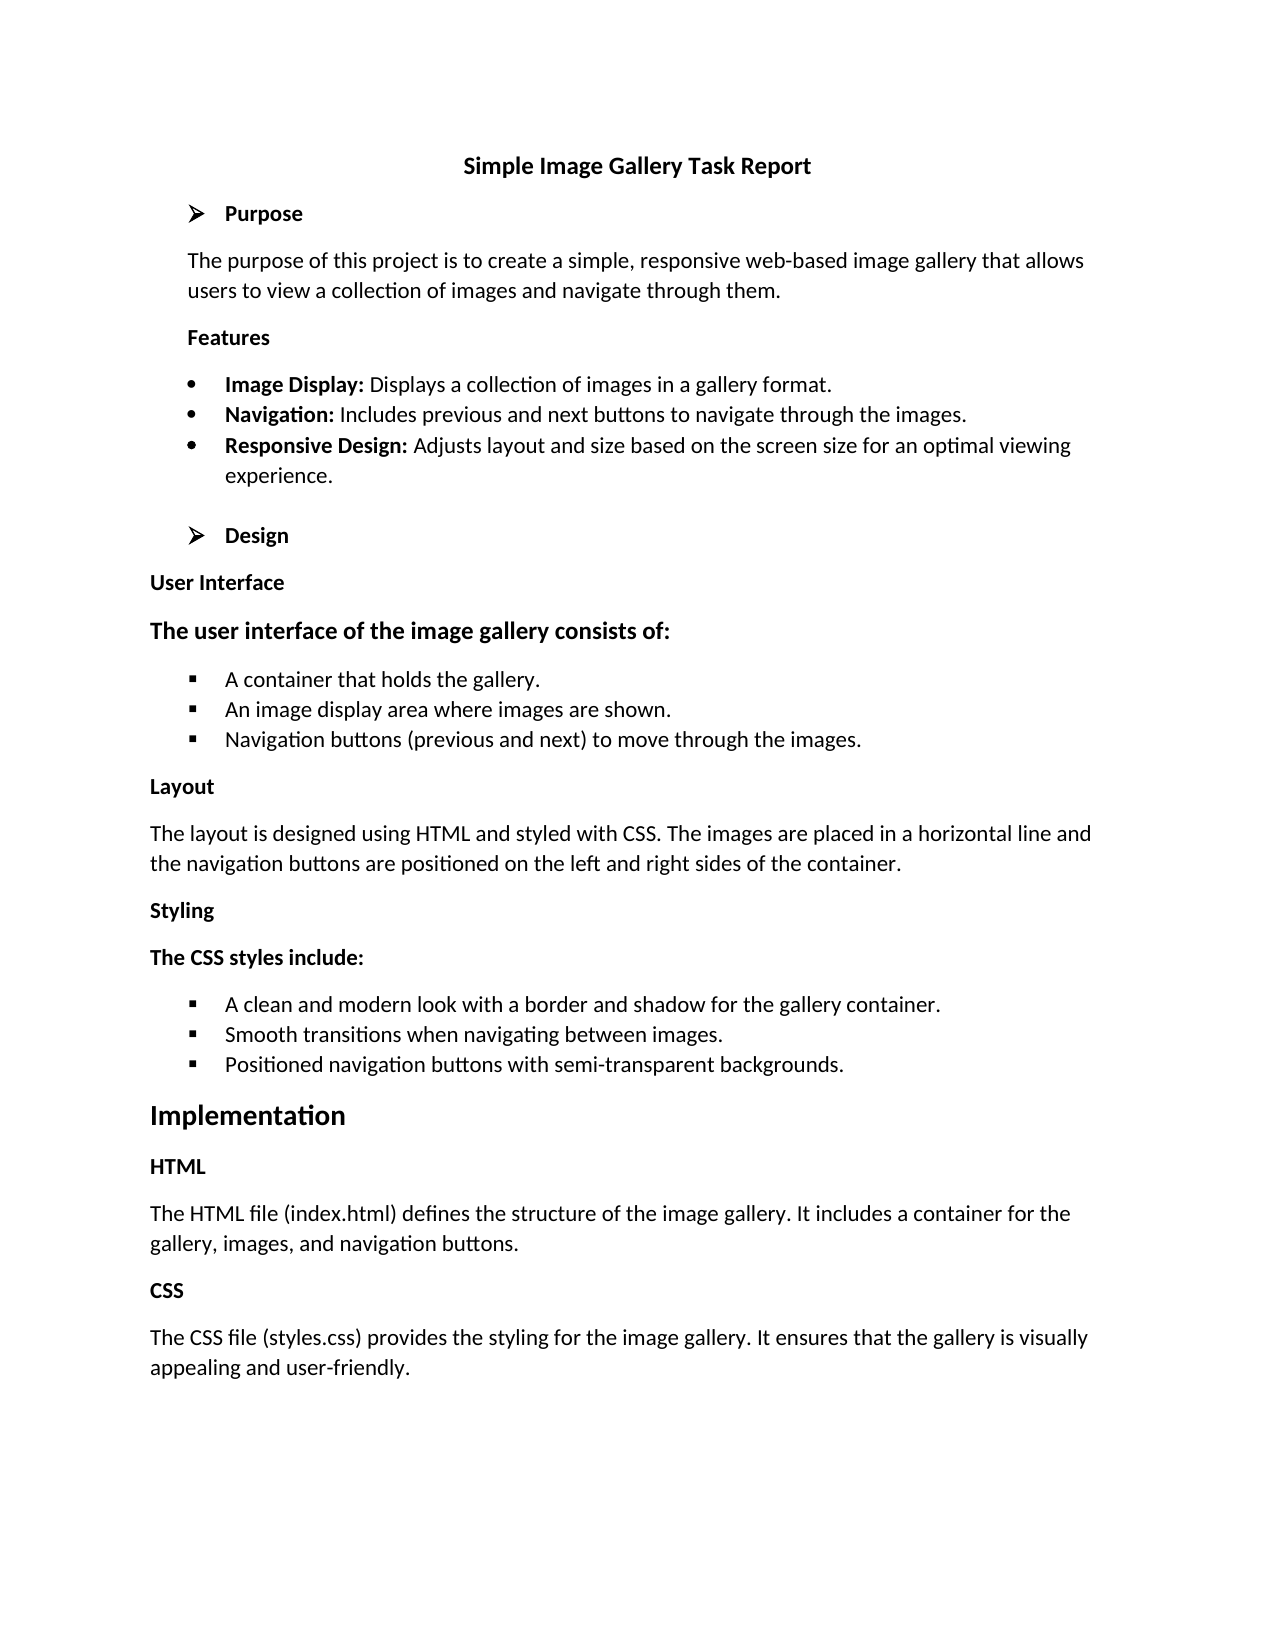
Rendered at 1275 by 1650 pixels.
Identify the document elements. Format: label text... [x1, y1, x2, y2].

text Features [187, 323, 1125, 352]
text Styling [150, 896, 1125, 924]
text Implementation [150, 1097, 1125, 1133]
text The purpose of this project is to create a simple, responsive web-based image gallery that allows users to view a collection of images and navigate through them. [187, 246, 1125, 305]
text Simple Image Gallery Task Report [150, 150, 1125, 181]
text User Interface [150, 568, 1125, 596]
list Design [187, 521, 1125, 549]
list Navigation buttons (previous and next) to move through the images. [187, 725, 1125, 753]
list A container that holds the gallery. [187, 665, 1125, 693]
text The CSS file (styles.css) provides the styling for the image gallery. It ensures that the gallery is visually appealing and user-friendly. [150, 1323, 1125, 1381]
list A clean and modern look with a border and shadow for the gallery container. [187, 990, 1125, 1018]
text The HTML file (index.html) defines the structure of the image gallery. It includes a container for the gallery, images, and navigation buttons. [150, 1199, 1125, 1257]
text CSS [150, 1276, 1125, 1304]
list Image Display: Displays a collection of images in a gallery format. [187, 370, 1125, 398]
text The user interface of the image gallery consists of: [150, 615, 1125, 646]
text Layout [150, 772, 1125, 800]
list Navigation: Includes previous and next buttons to navigate through the images. [187, 401, 1125, 429]
text The layout is designed using HTML and styled with CSS. The images are placed in a horizontal line and the navigation buttons are positioned on the left and right sides of the container. [150, 819, 1125, 877]
text The CSS styles include: [150, 943, 1125, 971]
list Responsive Design: Adjusts layout and size based on the screen size for an optimal viewing experience. [187, 431, 1125, 489]
list An image display area where images are shown. [187, 695, 1125, 723]
list Positioned navigation buttons with semi-transparent backgrounds. [187, 1050, 1125, 1078]
text HTML [150, 1152, 1125, 1180]
list Smooth transitions when navigating between images. [187, 1020, 1125, 1048]
list Purpose [187, 199, 1125, 228]
